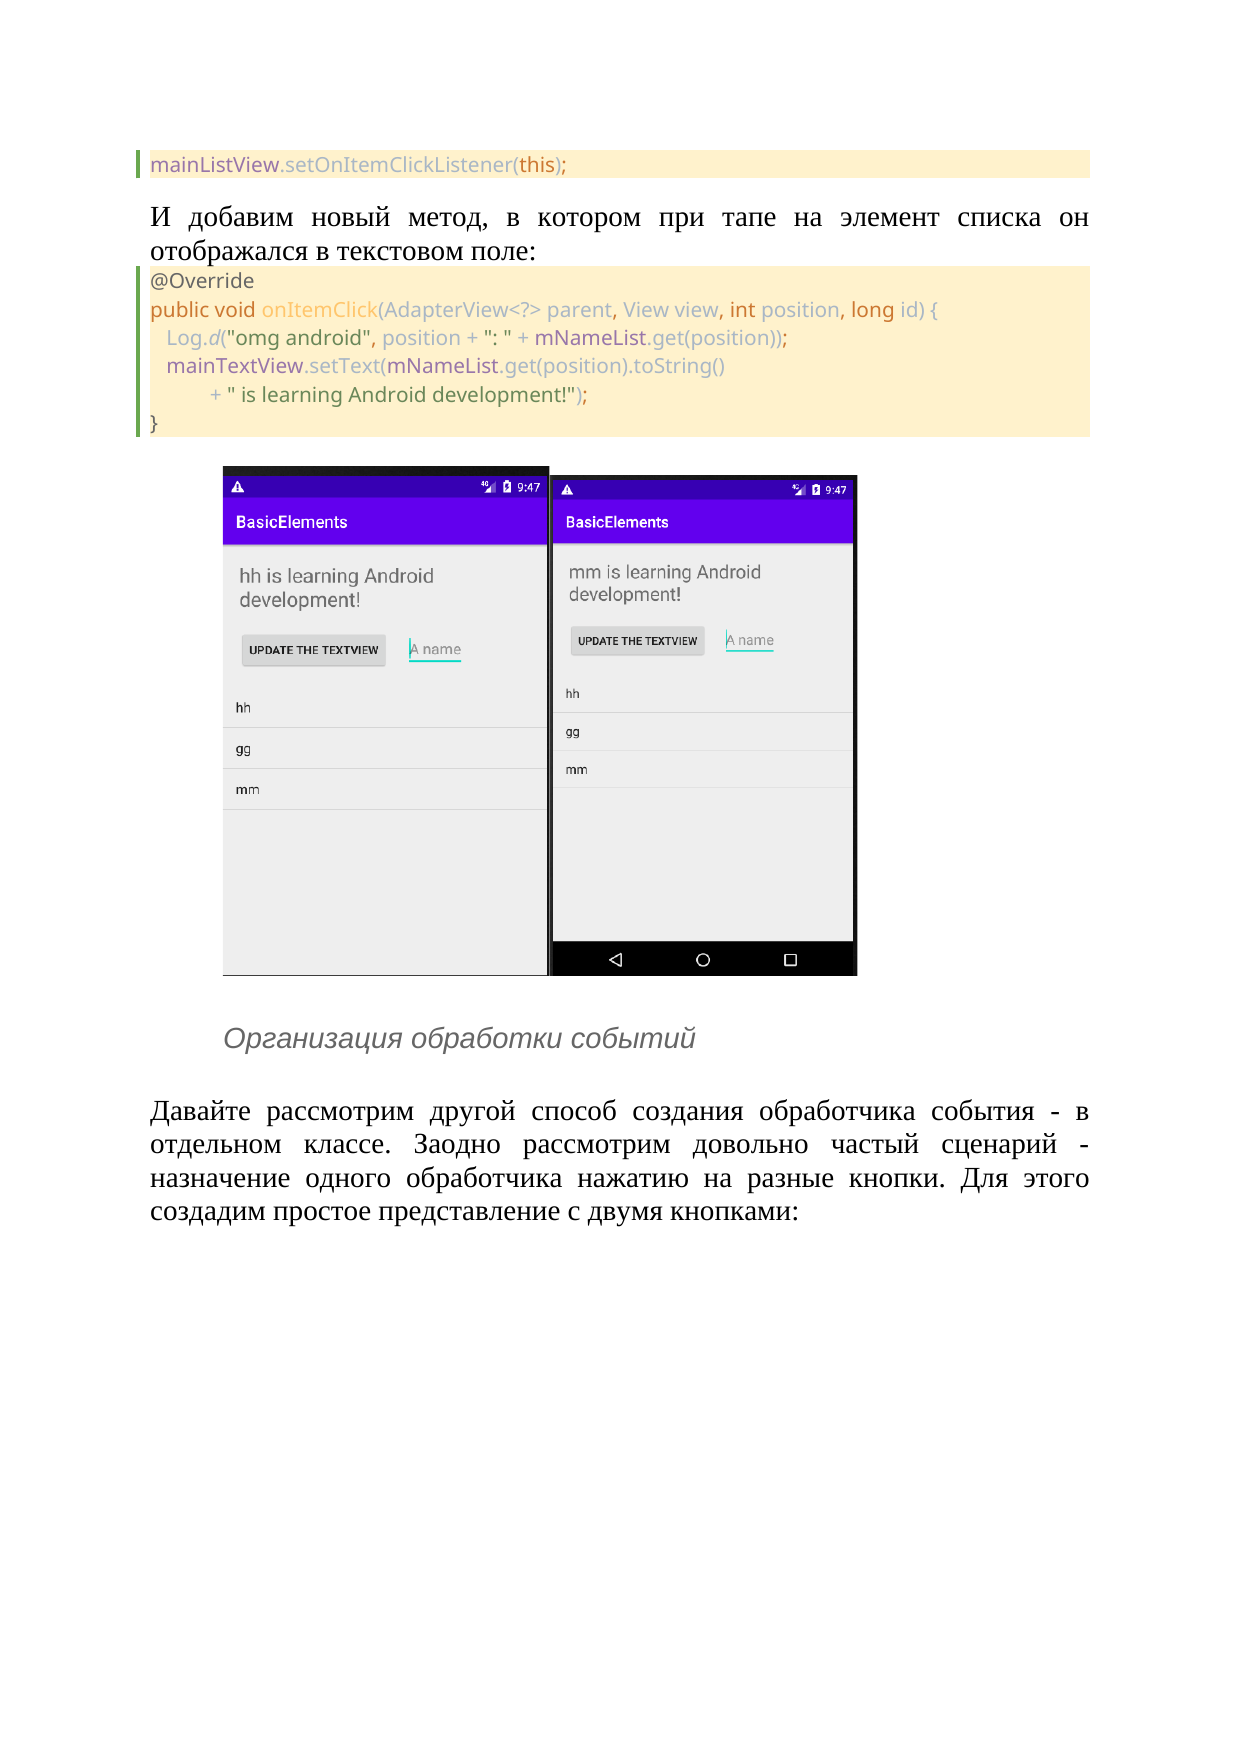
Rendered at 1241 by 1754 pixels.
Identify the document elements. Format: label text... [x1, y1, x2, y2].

picture [222, 466, 858, 976]
text Давайте рассмотрим другой способ создания обработчика события - в отдельном классе. Заодно рассмотрим довольно частый сценарий - назначение одного обработчика нажатию на разные кнопки. Для этого создадим простое представление с двумя кнопками: [150, 1093, 1090, 1227]
subtitle Log.d("omg android", position + ": " + mNameList.get(position)); [150, 323, 1090, 352]
subtitle mainTextView.setText(mNameList.get(position).toString() [150, 352, 1090, 380]
text И добавим новый метод, в котором при тапе на элемент списка он отображался в текстовом поле: [150, 199, 1090, 266]
subtitle @Override [150, 266, 1090, 295]
subtitle mainListView.setOnItemClickListener(this); [150, 150, 1090, 178]
subtitle } [150, 408, 1090, 437]
subtitle + " is learning Android development!"); [150, 380, 1090, 408]
subtitle public void onItemClick(AdapterView<?> parent, View view, int position, long id) { [150, 295, 1090, 323]
subtitle Организация обработки событий [150, 1021, 1090, 1055]
